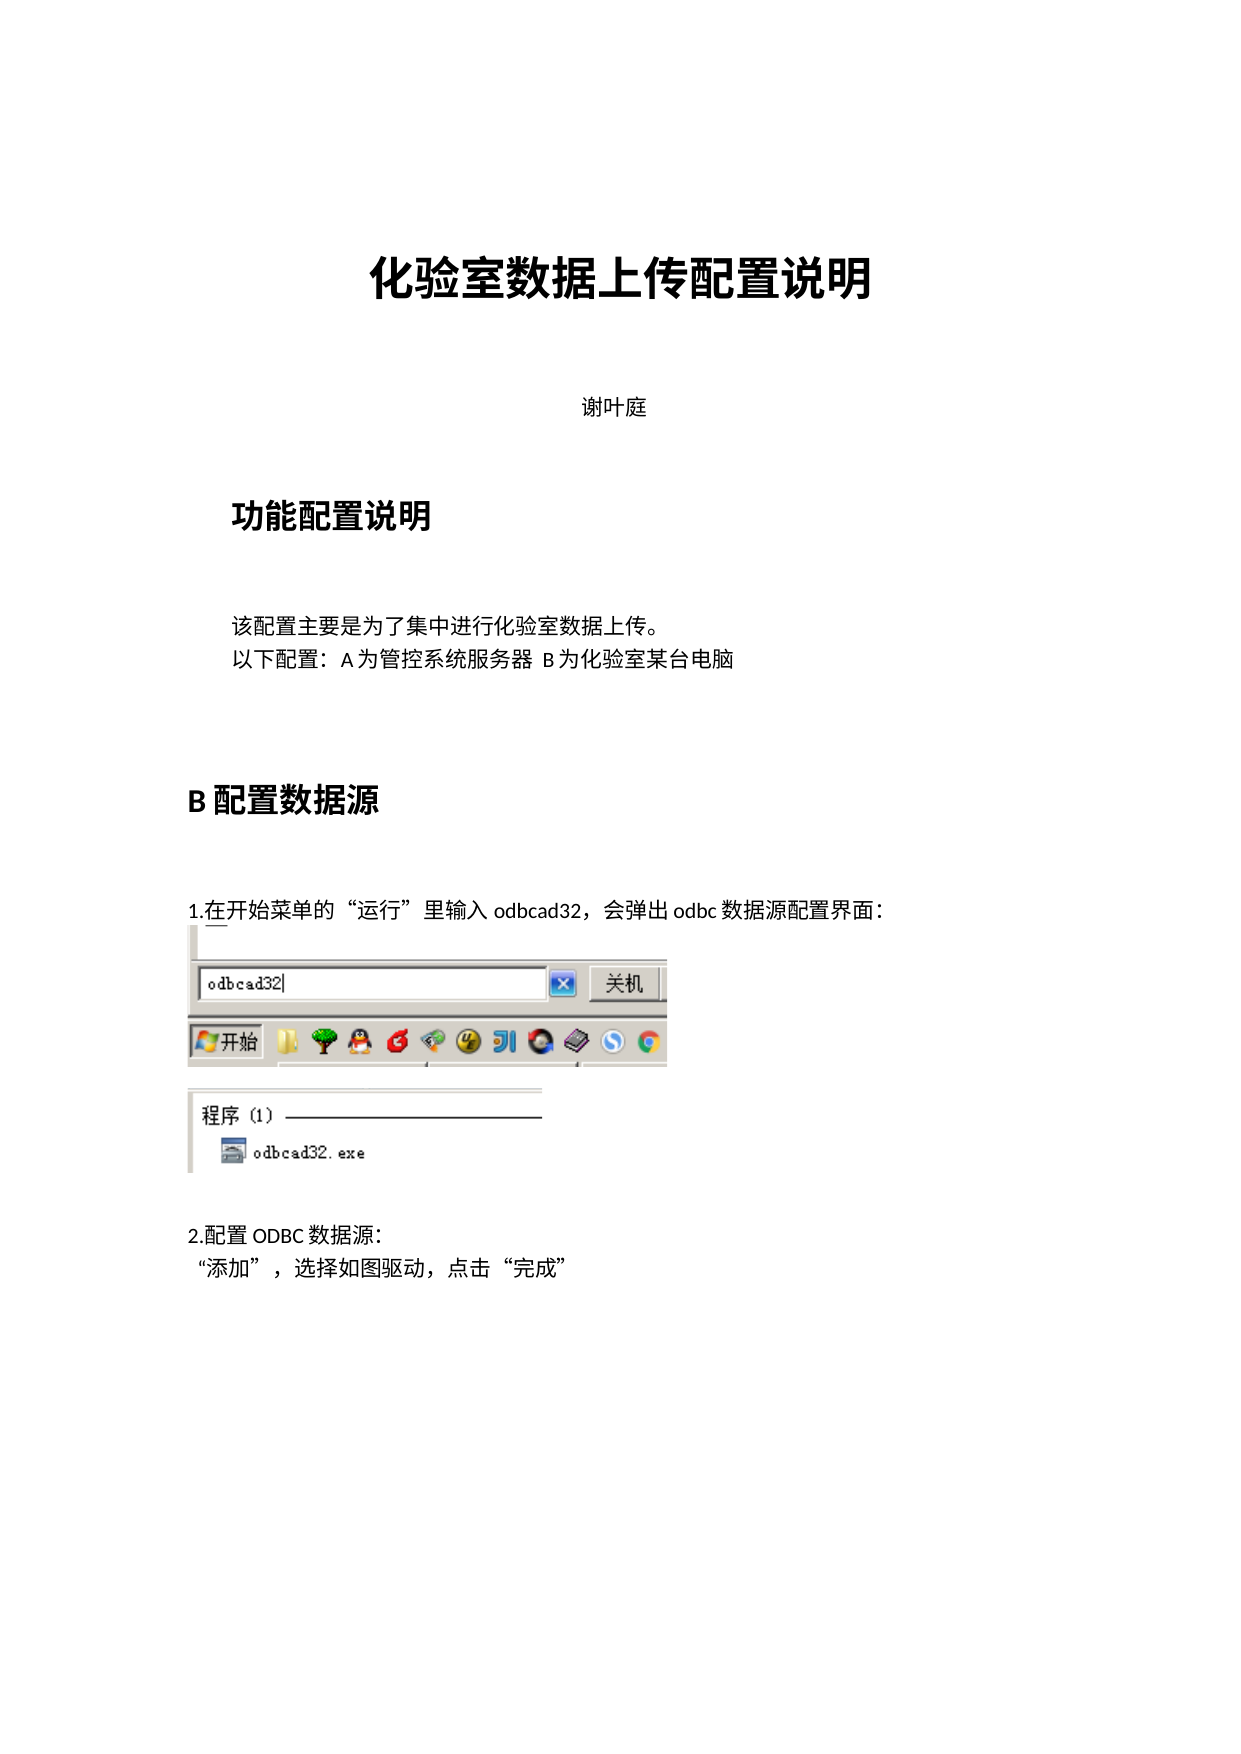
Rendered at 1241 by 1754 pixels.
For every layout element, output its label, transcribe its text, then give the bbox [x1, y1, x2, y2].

picture [187, 1088, 543, 1173]
text “添加”，选择如图驱动，点击“完成” [187, 1251, 1053, 1283]
text 谢叶庭 [187, 389, 1053, 422]
text 1.在开始菜单的“运行”里输入 odbcad32，会弹出odbc数据源配置界面： [187, 893, 1053, 926]
text 2.配置ODBC数据源： [187, 1218, 1053, 1251]
subtitle 功能配置说明 [231, 482, 1053, 547]
text 以下配置：A为管控系统服务器 B为化验室某台电脑 [187, 641, 1053, 674]
picture [187, 925, 668, 1067]
subtitle B配置数据源 [187, 766, 1053, 831]
text 该配置主要是为了集中进行化验室数据上传。 [187, 609, 1053, 641]
text 化验室数据上传配置说明 [187, 227, 1053, 324]
